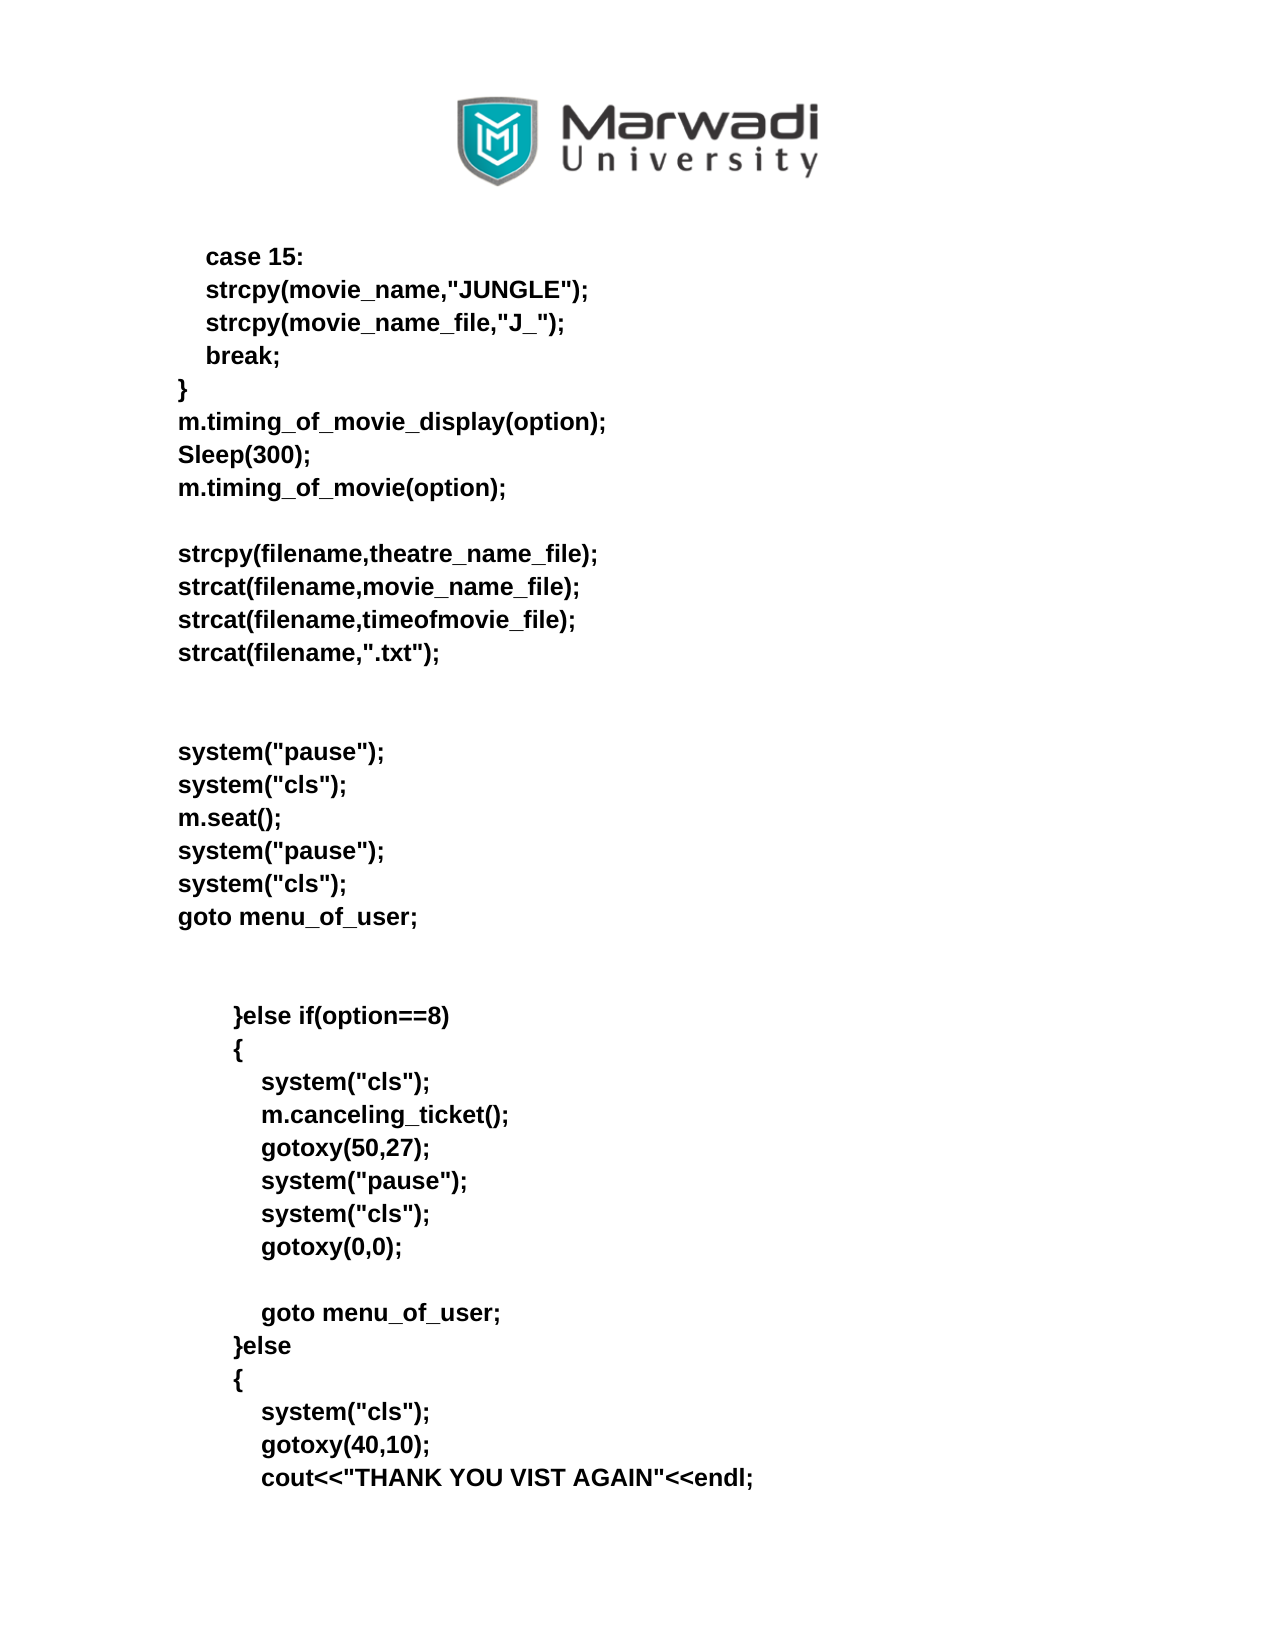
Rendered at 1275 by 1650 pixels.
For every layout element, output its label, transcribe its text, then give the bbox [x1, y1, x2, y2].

text }else [150, 1331, 1125, 1360]
text goto menu_of_user; [150, 902, 1125, 931]
text } [150, 374, 1125, 402]
text system("cls"); [150, 1397, 1125, 1426]
text system("cls"); [150, 1199, 1125, 1228]
text m.timing_of_movie(option); [150, 473, 1125, 501]
text gotoxy(50,27); [150, 1133, 1125, 1162]
text strcat(filename,".txt"); [150, 638, 1125, 667]
text strcpy(movie_name_file,"J_"); [150, 308, 1125, 336]
text system("cls"); [150, 869, 1125, 898]
text case 15: [150, 242, 1125, 270]
text system("cls"); [150, 1067, 1125, 1096]
text { [150, 1364, 1125, 1393]
text break; [150, 341, 1125, 369]
text system("cls"); [150, 770, 1125, 799]
text strcpy(filename,theatre_name_file); [150, 539, 1125, 567]
text system("pause"); [150, 836, 1125, 865]
text goto menu_of_user; [150, 1298, 1125, 1327]
text cout<<"THANK YOU VIST AGAIN"<<endl; [150, 1463, 1125, 1492]
text m.timing_of_movie_display(option); [150, 407, 1125, 435]
text m.seat(); [150, 803, 1125, 832]
text }else if(option==8) [150, 1001, 1125, 1030]
text { [150, 1034, 1125, 1063]
text system("pause"); [150, 737, 1125, 766]
text gotoxy(40,10); [150, 1430, 1125, 1459]
text system("pause"); [150, 1166, 1125, 1195]
picture [435, 75, 840, 209]
text m.canceling_ticket(); [150, 1100, 1125, 1129]
text strcat(filename,timeofmovie_file); [150, 605, 1125, 633]
text gotoxy(0,0); [150, 1232, 1125, 1261]
text strcpy(movie_name,"JUNGLE"); [150, 274, 1125, 303]
text strcat(filename,movie_name_file); [150, 572, 1125, 601]
text Sleep(300); [150, 440, 1125, 468]
